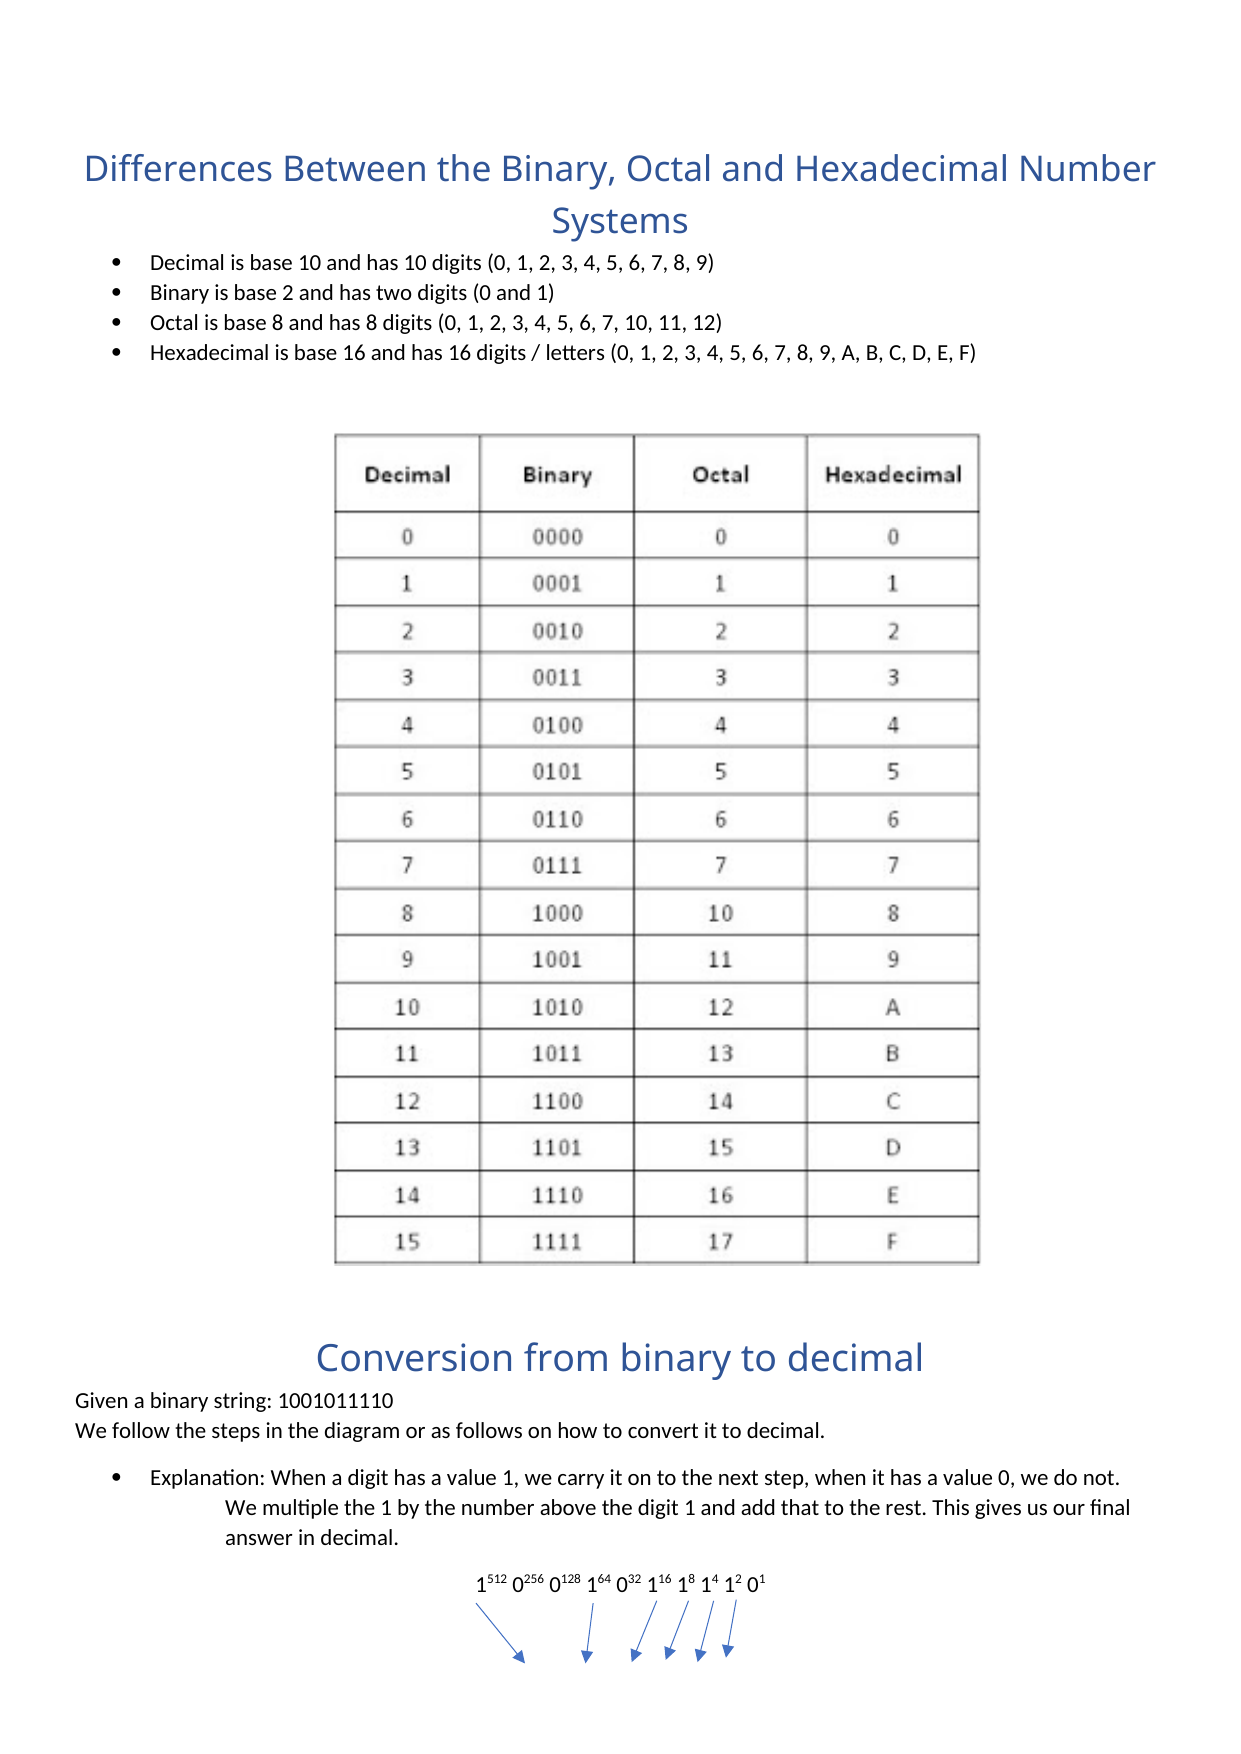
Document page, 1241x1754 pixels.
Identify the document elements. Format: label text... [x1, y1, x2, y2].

subtitle Conversion from binary to decimal [75, 1331, 1165, 1382]
subtitle Differences Between the Binary, Octal and Hexadecimal Number Systems [75, 144, 1165, 244]
list Explanation: When a digit has a value 1, we carry it on to the next step, when it has a value 0, we do not. [112, 1463, 1165, 1491]
list Binary is base 2 and has two digits (0 and 1) [112, 278, 1165, 306]
list Octal is base 8 and has 8 digits (0, 1, 2, 3, 4, 5, 6, 7, 10, 11, 12) [112, 308, 1165, 336]
text Given a binary string: 1001011110 We follow the steps in the diagram or as follows on how to convert it to decimal. [75, 1386, 1165, 1444]
list Decimal is base 10 and has 10 digits (0, 1, 2, 3, 4, 5, 6, 7, 8, 9) [112, 248, 1165, 276]
list We multiple the 1 by the number above the digit 1 and add that to the rest. This gives us our final answer in decimal. [225, 1493, 1165, 1551]
picture [333, 432, 982, 1266]
list Hexadecimal is base 16 and has 16 digits / letters (0, 1, 2, 3, 4, 5, 6, 7, 8, 9, A, B, C, D, E, F) [112, 338, 1165, 367]
text 1512 0256 0128 164 032 116 18 14 12 01 [75, 1570, 1165, 1598]
